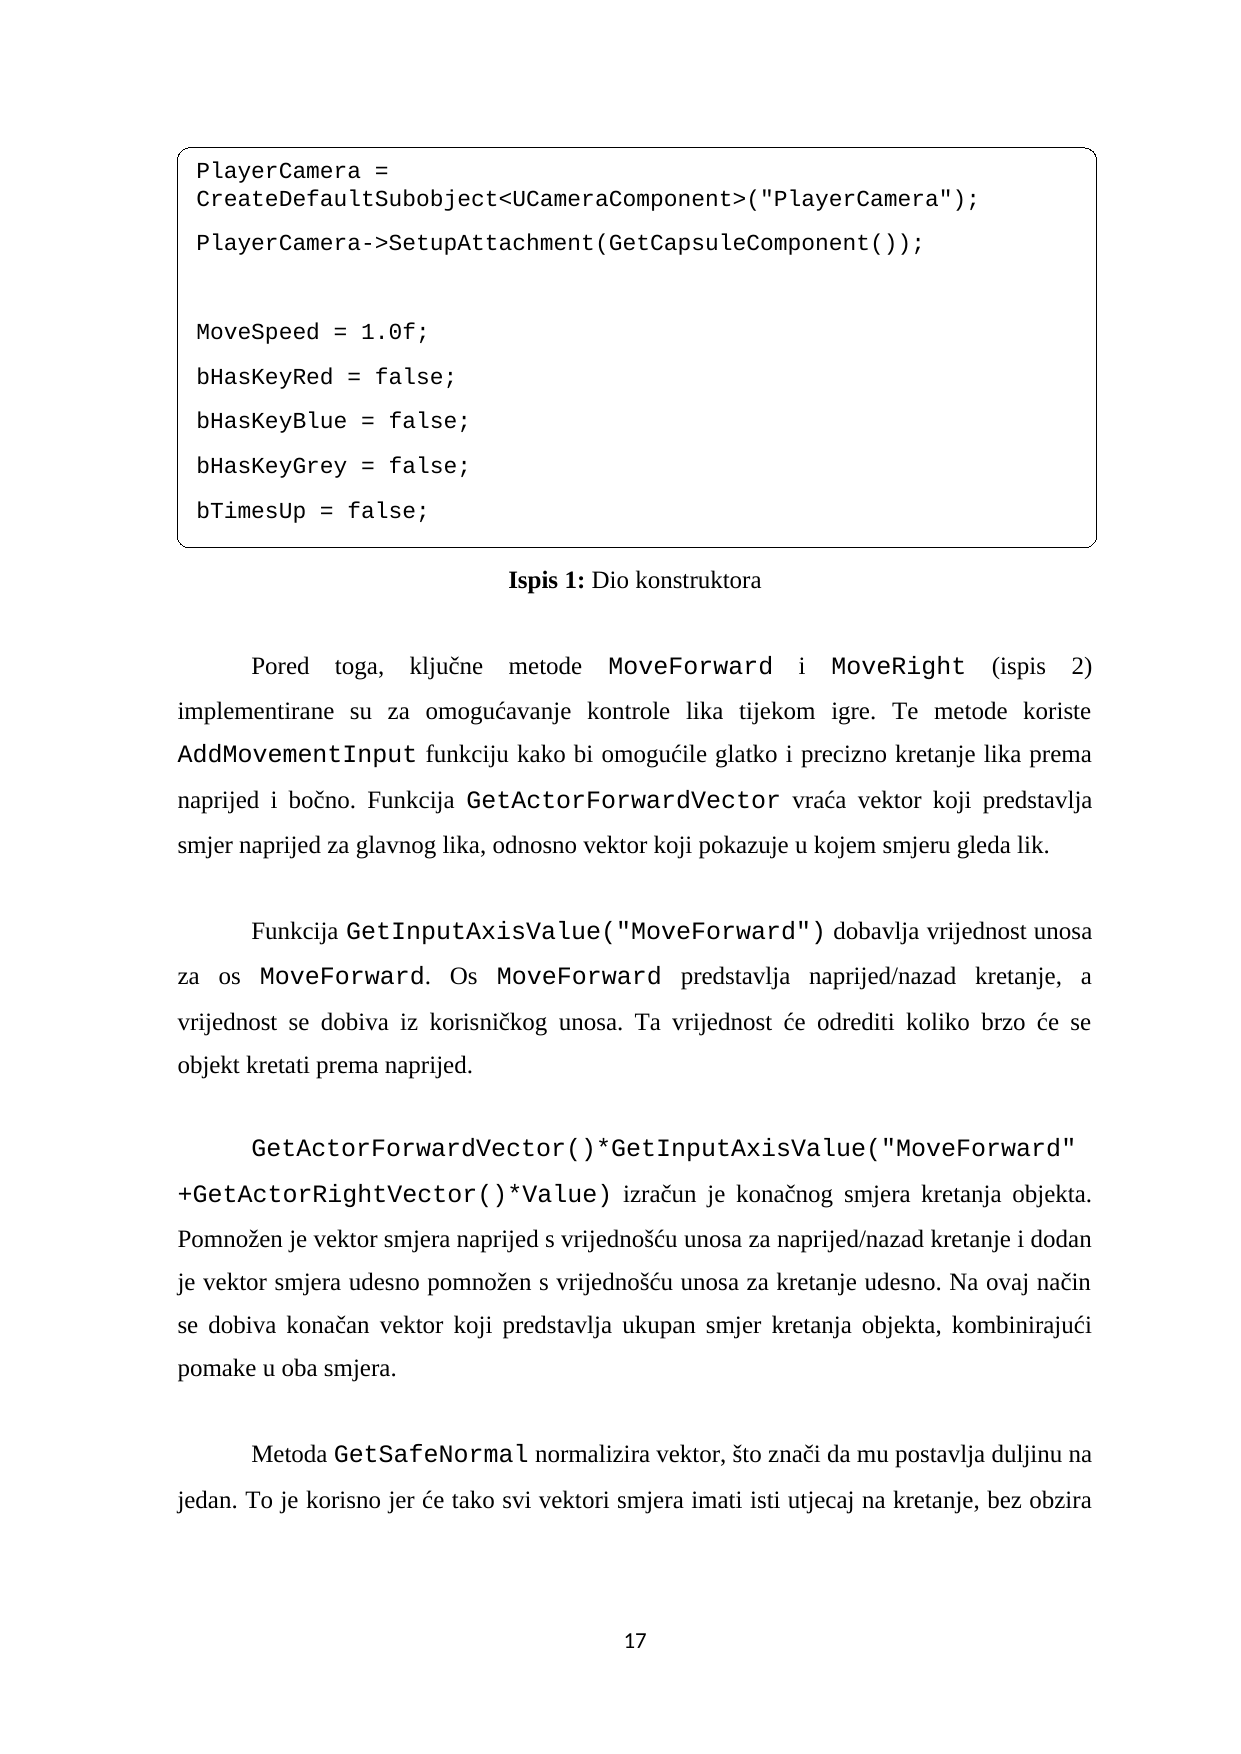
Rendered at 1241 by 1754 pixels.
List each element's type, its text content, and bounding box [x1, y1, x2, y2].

text Pored toga, ključne metode MoveForward i MoveRight (ispis 2) implementirane su za omogućavanje kontrole lika tijekom igre. Te metode koriste AddMovementInput funkciju kako bi omogućile glatko i precizno kretanje lika prema naprijed i bočno. Funkcija GetActorForwardVector vraća vektor koji predstavlja smjer naprijed za glavnog lika, odnosno vektor koji pokazuje u kojem smjeru gleda lik. [177, 651, 1092, 859]
text GetActorForwardVector()*GetInputAxisValue("MoveForward" +GetActorRightVector()*Value) izračun je konačnog smjera kretanja objekta. Pomnožen je vektor smjera naprijed s vrijednošću unosa za naprijed/nazad kretanje i dodan je vektor smjera udesno pomnožen s vrijednošću unosa za kretanje udesno. Na ovaj način se dobiva konačan vektor koji predstavlja ukupan smjer kretanja objekta, kombinirajući pomake u oba smjera. [177, 1136, 1092, 1382]
text Ispis 1: Dio konstruktora [177, 565, 1092, 594]
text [177, 1439, 1092, 1513]
text Funkcija GetInputAxisValue("MoveForward") dobavlja vrijednost unosa za os MoveForward. Os MoveForward predstavlja naprijed/nazad kretanje, a vrijednost se dobiva iz korisničkog unosa. Ta vrijednost će odrediti koliko brzo će se objekt kretati prema naprijed. [177, 916, 1092, 1078]
